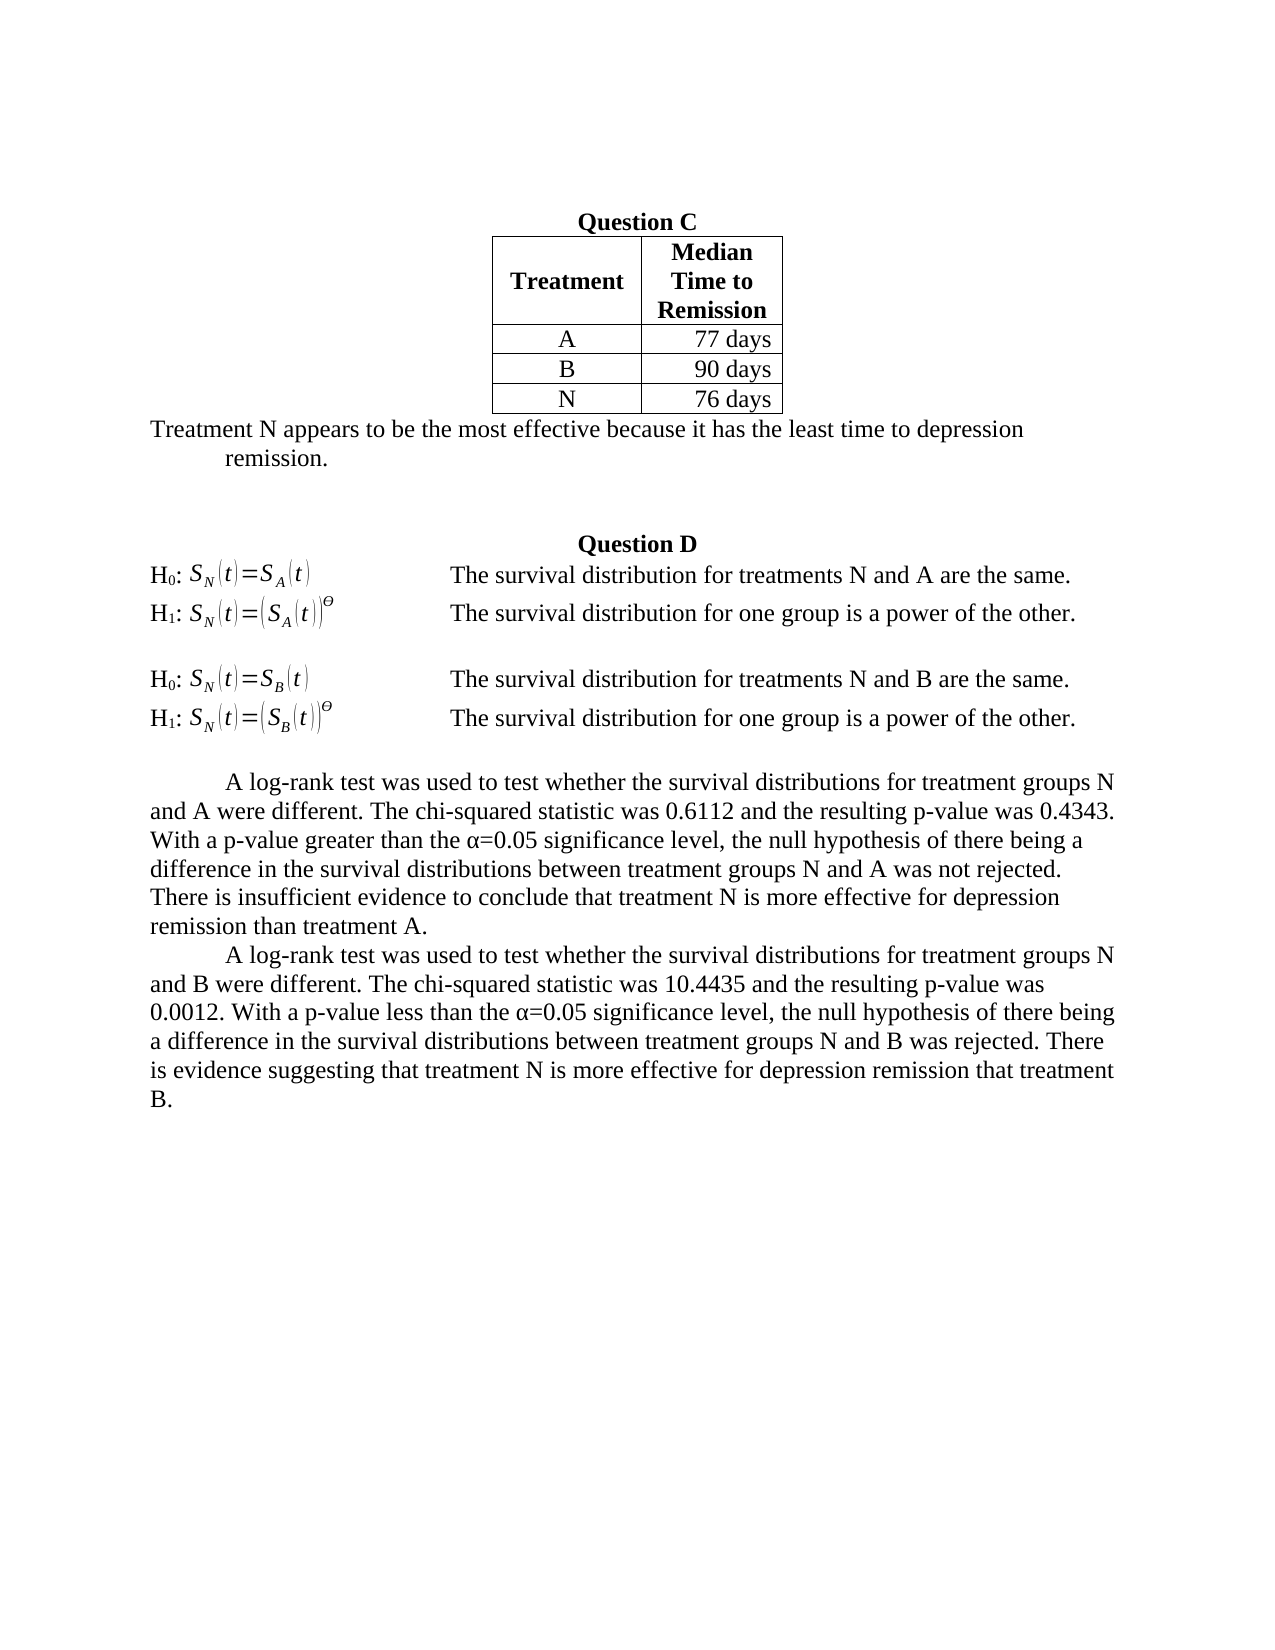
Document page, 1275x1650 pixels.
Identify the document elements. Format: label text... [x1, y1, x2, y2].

text Question C [150, 207, 1125, 236]
table_cell 90 days [642, 354, 782, 383]
text H0: The survival distribution for treatments N and B are the same. [150, 663, 1125, 695]
text H1: The survival distribution for one group is a power of the other. [150, 593, 1125, 632]
table_cell B [493, 354, 641, 383]
text Question D [150, 529, 1125, 558]
table_header Treatment [493, 237, 641, 323]
table_cell 77 days [642, 325, 782, 353]
text H1: The survival distribution for one group is a power of the other. [150, 698, 1125, 736]
table_cell A [493, 325, 641, 353]
table_cell N [493, 384, 641, 413]
text A log-rank test was used to test whether the survival distributions for treatment groups N and B were different. The chi-squared statistic was 10.4435 and the resulting p-value was 0.0012. With a p-value less than the α=0.05 significance level, the null hypothesis of there being a difference in the survival distributions between treatment groups N and B was rejected. There is evidence suggesting that treatment N is more effective for depression remission that treatment B. [150, 940, 1125, 1112]
text H0: The survival distribution for treatments N and A are the same. [150, 558, 1125, 591]
table_header Median Time to Remission [642, 237, 782, 323]
table_cell 76 days [642, 384, 782, 413]
text Treatment N appears to be the most effective because it has the least time to depression remission. [150, 414, 1125, 471]
text A log-rank test was used to test whether the survival distributions for treatment groups N and A were different. The chi-squared statistic was 0.6112 and the resulting p-value was 0.4343. With a p-value greater than the α=0.05 significance level, the null hypothesis of there being a difference in the survival distributions between treatment groups N and A was not rejected. There is insufficient evidence to conclude that treatment N is more effective for depression remission than treatment A. [150, 767, 1125, 940]
